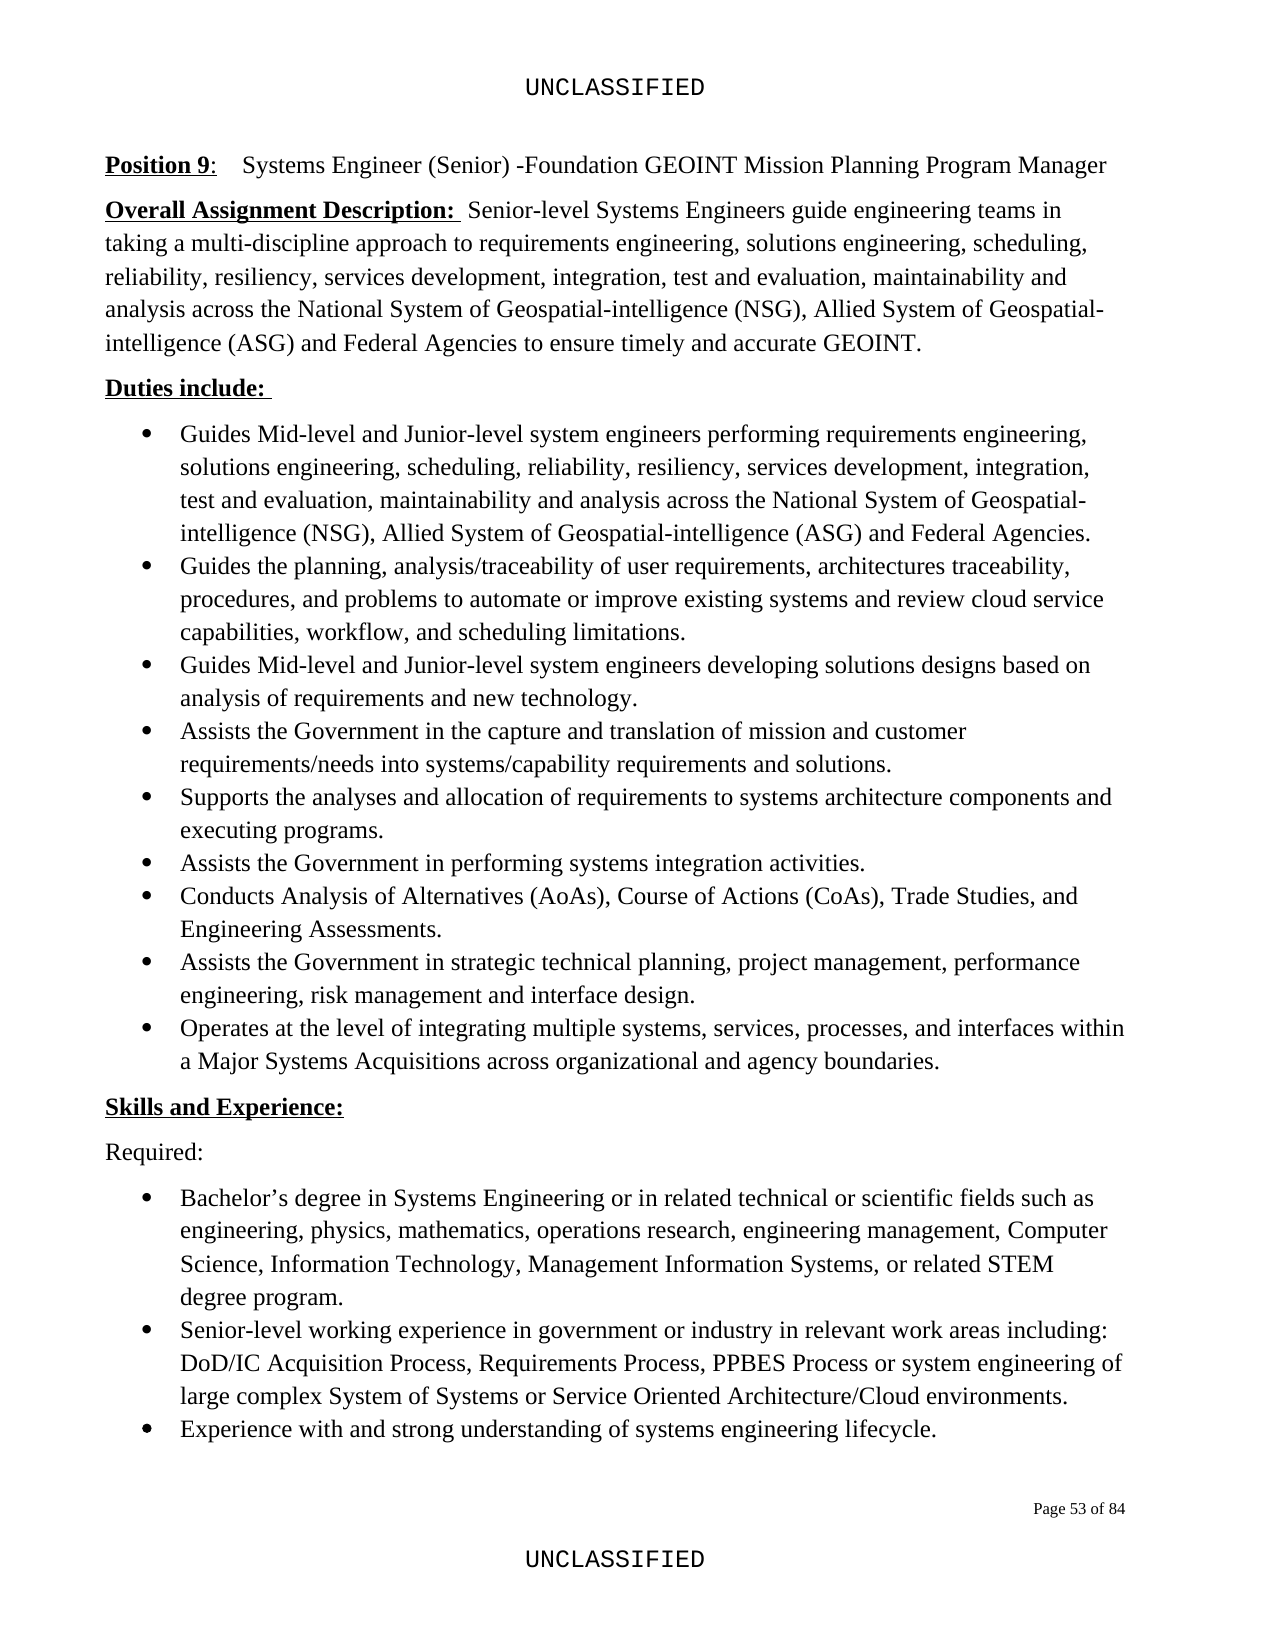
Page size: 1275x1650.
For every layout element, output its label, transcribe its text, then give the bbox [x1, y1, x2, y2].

list Experience with and strong understanding of systems engineering lifecycle. [142, 1414, 1125, 1442]
text Position 9: Systems Engineer (Senior) -Foundation GEOINT Mission Planning Program Manager [105, 150, 1125, 179]
text Duties include: [105, 373, 1125, 402]
list Guides Mid-level and Junior-level system engineers developing solutions designs based on analysis of requirements and new technology. [142, 650, 1125, 712]
list Senior-level working experience in government or industry in relevant work areas including: DoD/IC Acquisition Process, Requirements Process, PPBES Process or system engineering of large complex System of Systems or Service Oriented Architecture/Cloud environments. [142, 1315, 1125, 1409]
list Operates at the level of integrating multiple systems, services, processes, and interfaces within a Major Systems Acquisitions across organizational and agency boundaries. [142, 1013, 1125, 1075]
text Required: [105, 1137, 1125, 1166]
list Conducts Analysis of Alternatives (AoAs), Course of Actions (CoAs), Trade Studies, and Engineering Assessments. [142, 881, 1125, 943]
list Assists the Government in performing systems integration activities. [142, 848, 1125, 877]
list Assists the Government in the capture and translation of mission and customer requirements/needs into systems/capability requirements and solutions. [142, 716, 1125, 778]
list Supports the analyses and allocation of requirements to systems architecture components and executing programs. [142, 782, 1125, 844]
text Skills and Experience: [105, 1092, 1125, 1120]
list Guides Mid-level and Junior-level system engineers performing requirements engineering, solutions engineering, scheduling, reliability, resiliency, services development, integration, test and evaluation, maintainability and analysis across the National System of Geospatial-intelligence (NSG), Allied System of Geospatial-intelligence (ASG) and Federal Agencies. [142, 419, 1125, 546]
list Bachelor’s degree in Systems Engineering or in related technical or scientific fields such as engineering, physics, mathematics, operations research, engineering management, Computer Science, Information Technology, Management Information Systems, or related STEM degree program. [142, 1183, 1125, 1310]
list Guides the planning, analysis/traceability of user requirements, architectures traceability, procedures, and problems to automate or improve existing systems and review cloud service capabilities, workflow, and scheduling limitations. [142, 551, 1125, 646]
text Overall Assignment Description: Senior-level Systems Engineers guide engineering teams in taking a multi-discipline approach to requirements engineering, solutions engineering, scheduling, reliability, resiliency, services development, integration, test and evaluation, maintainability and analysis across the National System of Geospatial-intelligence (NSG), Allied System of Geospatial-intelligence (ASG) and Federal Agencies to ensure timely and accurate GEOINT. [105, 196, 1125, 356]
list Assists the Government in strategic technical planning, project management, performance engineering, risk management and interface design. [142, 947, 1125, 1009]
